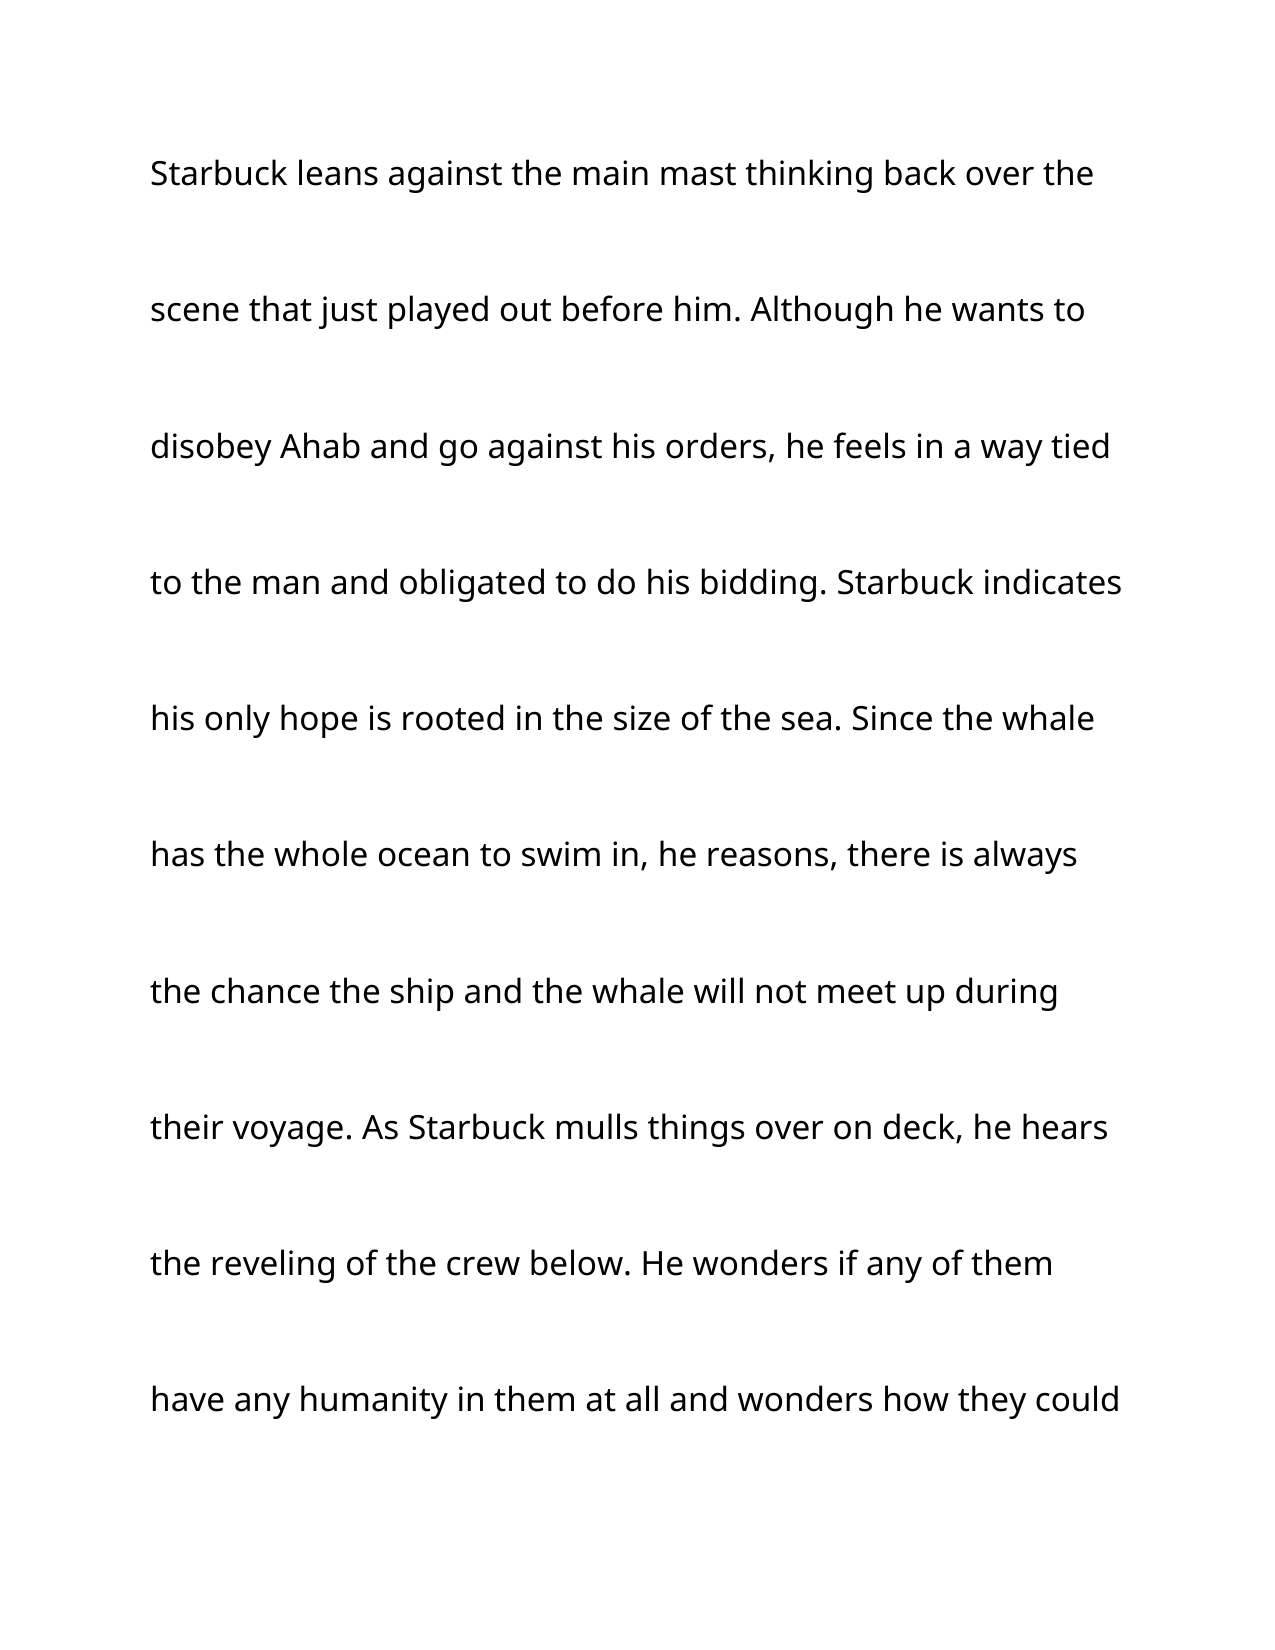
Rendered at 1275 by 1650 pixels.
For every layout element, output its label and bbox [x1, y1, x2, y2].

text [150, 150, 1125, 1422]
